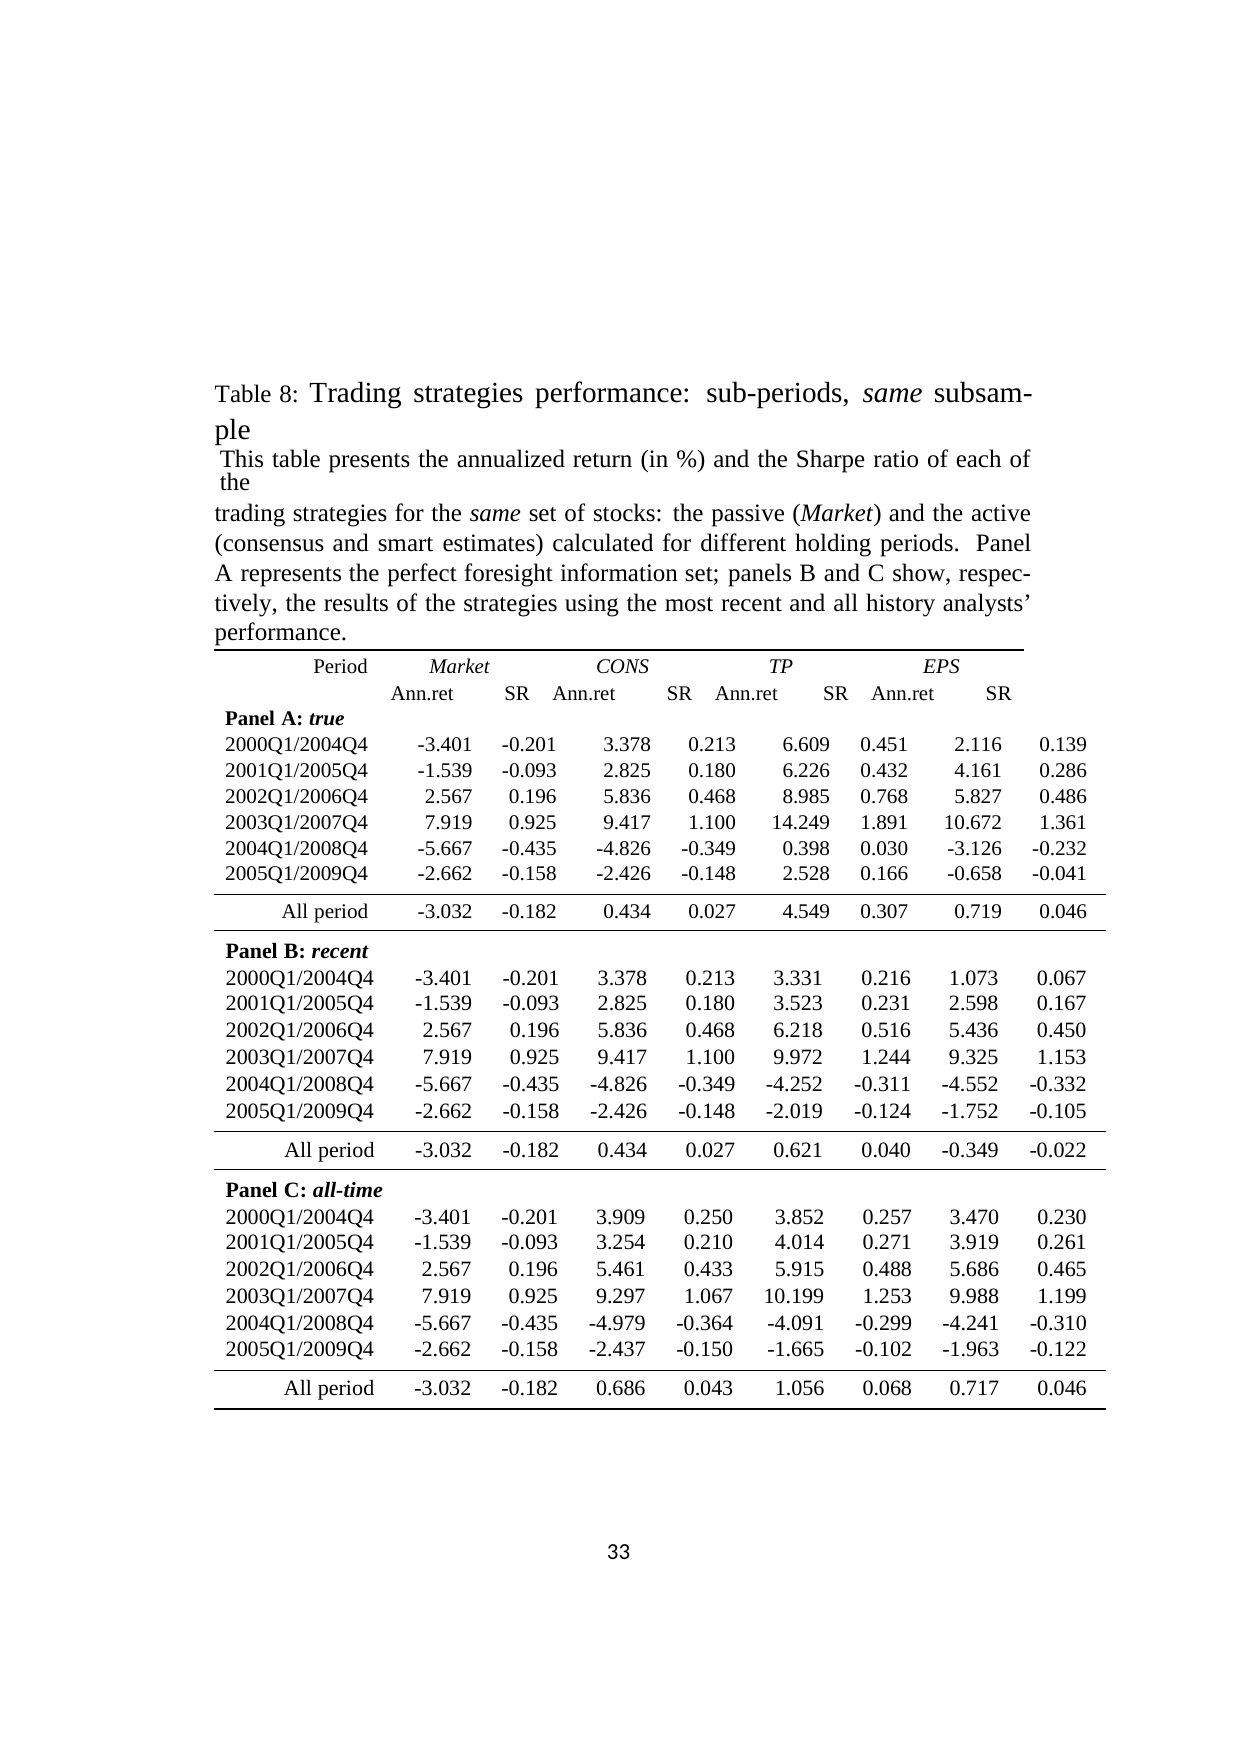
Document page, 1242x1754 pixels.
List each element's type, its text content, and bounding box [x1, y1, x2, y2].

table_cell 14.249 [754, 811, 846, 837]
table_cell -3.032 [407, 1132, 491, 1169]
table_cell All period [214, 1371, 407, 1408]
table_cell -1.665 [754, 1338, 846, 1370]
table_cell 0.486 [1020, 785, 1106, 811]
table_cell 2001Q1/2005Q4 [214, 991, 407, 1018]
table_cell -0.201 [491, 931, 578, 991]
table_cell 2.567 [407, 785, 491, 811]
table_cell 0.768 [846, 785, 931, 811]
table_cell 7.919 [407, 811, 491, 837]
text Panel A: true [225, 706, 1069, 730]
table_cell -0.364 [668, 1311, 754, 1338]
table_cell 0.398 [754, 837, 846, 862]
table_cell -2.426 [578, 1099, 668, 1131]
table_cell -2.019 [754, 1099, 846, 1131]
table_cell -0.658 [931, 863, 1020, 893]
table_cell -0.124 [846, 1099, 931, 1131]
table_cell 2005Q1/2009Q4 [214, 863, 407, 893]
table_header 6.609 [754, 732, 846, 759]
text Period Market CONS TP EPS [313, 654, 1069, 678]
table_header -0.201 [491, 732, 578, 759]
table_cell 2.528 [754, 863, 846, 893]
table_cell -0.093 [491, 991, 578, 1018]
table_cell 0.196 [491, 1257, 578, 1284]
table_cell -0.022 [1020, 1132, 1106, 1169]
table_cell 0.516 [846, 1018, 931, 1045]
table_cell 4.549 [754, 895, 846, 930]
table_cell -0.332 [1020, 1072, 1106, 1099]
table_cell -2.662 [407, 1099, 491, 1131]
table_cell -5.667 [407, 837, 491, 862]
table_cell 0.261 [1020, 1231, 1106, 1257]
text Ann.ret SR Ann.ret SR Ann.ret SR Ann.ret SR [390, 680, 1069, 704]
table_cell 3.909 [578, 1170, 668, 1231]
table_cell -4.241 [931, 1311, 1020, 1338]
table_cell -0.232 [1020, 837, 1106, 862]
table_cell 0.925 [491, 1045, 578, 1072]
table_cell Panel B: recent 2000Q1/2004Q4 [214, 931, 407, 991]
table_cell 3.331 [754, 931, 846, 991]
table_cell 9.988 [931, 1284, 1020, 1311]
table_cell 0.433 [668, 1257, 754, 1284]
table_cell -4.552 [931, 1072, 1020, 1099]
table_cell 4.014 [754, 1231, 846, 1257]
table_cell 1.199 [1020, 1284, 1106, 1311]
table_cell 5.915 [754, 1257, 846, 1284]
table_cell -0.122 [1020, 1338, 1106, 1370]
table_cell 0.621 [754, 1132, 846, 1169]
table_cell 7.919 [407, 1045, 491, 1072]
table_cell 3.470 [931, 1170, 1020, 1231]
table_cell -5.667 [407, 1311, 491, 1338]
table_cell -1.963 [931, 1338, 1020, 1370]
table_cell 0.210 [668, 1231, 754, 1257]
table_cell 0.027 [668, 1132, 754, 1169]
table_cell 0.167 [1020, 991, 1106, 1018]
table_cell 7.919 [407, 1284, 491, 1311]
table_cell -0.435 [491, 837, 578, 862]
table_cell 10.199 [754, 1284, 846, 1311]
table_cell 0.046 [1020, 1371, 1106, 1408]
table_cell -0.182 [491, 1132, 578, 1169]
table_cell -4.979 [578, 1311, 668, 1338]
table_cell 0.046 [1020, 895, 1106, 930]
table_cell 1.153 [1020, 1045, 1106, 1072]
table_cell 9.325 [931, 1045, 1020, 1072]
table_cell 0.040 [846, 1132, 931, 1169]
table_cell 2.825 [578, 759, 668, 785]
table_cell 0.230 [1020, 1170, 1106, 1231]
text trading strategies for the same set of stocks: the passive (Market) and the active (consensus and smart estimates) calculated for different holding periods. Panel A represents the perfect foresight information set; panels B and C show, respec- tively, the results of the strategies using the most recent and all history analysts’ performance. [214, 498, 1032, 646]
table_cell 0.450 [1020, 1018, 1106, 1045]
table_cell 0.488 [846, 1257, 931, 1284]
table_cell 0.468 [668, 785, 754, 811]
table_cell 9.297 [578, 1284, 668, 1311]
table_cell -0.102 [846, 1338, 931, 1370]
table_header 0.139 [1020, 732, 1106, 759]
table_cell -2.662 [407, 863, 491, 893]
table_cell -1.539 [407, 1231, 491, 1257]
table_cell 0.286 [1020, 759, 1106, 785]
table_cell -0.182 [491, 895, 578, 930]
table_cell 0.250 [668, 1170, 754, 1231]
table_cell 9.417 [578, 1045, 668, 1072]
table_cell -1.539 [407, 759, 491, 785]
table_cell 2001Q1/2005Q4 [214, 1231, 407, 1257]
table_header 0.213 [668, 732, 754, 759]
table_cell -0.435 [491, 1311, 578, 1338]
table_cell -0.158 [491, 863, 578, 893]
table_cell 10.672 [931, 811, 1020, 837]
table_cell 5.436 [931, 1018, 1020, 1045]
table_cell -0.435 [491, 1072, 578, 1099]
text This table presents the annualized return (in %) and the Sharpe ratio of each of the [219, 449, 1031, 497]
table_cell 2003Q1/2007Q4 [214, 1045, 407, 1072]
table_cell 1.067 [668, 1284, 754, 1311]
table_cell 3.919 [931, 1231, 1020, 1257]
table_cell -4.826 [578, 837, 668, 862]
table_cell 2.567 [407, 1018, 491, 1045]
table_cell 0.027 [668, 895, 754, 930]
table_cell -0.158 [491, 1099, 578, 1131]
table_cell 5.686 [931, 1257, 1020, 1284]
table_cell 0.925 [491, 811, 578, 837]
table_cell 0.257 [846, 1170, 931, 1231]
table_cell 2.567 [407, 1257, 491, 1284]
table_cell 3.523 [754, 991, 846, 1018]
table_cell -0.148 [668, 1099, 754, 1131]
table_cell -0.093 [491, 1231, 578, 1257]
table_cell 0.925 [491, 1284, 578, 1311]
table_cell 2003Q1/2007Q4 [214, 811, 407, 837]
text Table 8: Trading strategies performance: sub-periods, same subsam- ple [214, 375, 1032, 446]
table_cell Panel C: all-time 2000Q1/2004Q4 [214, 1170, 407, 1231]
table_cell -0.349 [668, 837, 754, 862]
table_cell 0.434 [578, 895, 668, 930]
table_cell 4.161 [931, 759, 1020, 785]
table_cell -2.426 [578, 863, 668, 893]
table_cell 0.719 [931, 895, 1020, 930]
table_cell -3.401 [407, 931, 491, 991]
table_cell -0.093 [491, 759, 578, 785]
table_cell -0.349 [668, 1072, 754, 1099]
table_cell -0.299 [846, 1311, 931, 1338]
table_cell -0.201 [491, 1170, 578, 1231]
table_cell 5.836 [578, 785, 668, 811]
table_cell -4.252 [754, 1072, 846, 1099]
table_cell 0.030 [846, 837, 931, 862]
table_cell 2004Q1/2008Q4 [214, 1072, 407, 1099]
table_cell 6.226 [754, 759, 846, 785]
table_cell 0.717 [931, 1371, 1020, 1408]
table_cell 9.417 [578, 811, 668, 837]
table_cell 3.254 [578, 1231, 668, 1257]
table_header 0.451 [846, 732, 931, 759]
table_cell 0.067 [1020, 931, 1106, 991]
table_cell 1.891 [846, 811, 931, 837]
table_cell -0.182 [491, 1371, 578, 1408]
table_cell 3.852 [754, 1170, 846, 1231]
table_cell 0.213 [668, 931, 754, 991]
table_cell All period [214, 1132, 407, 1169]
table_cell 5.827 [931, 785, 1020, 811]
table_header 2.116 [931, 732, 1020, 759]
table_cell 0.196 [491, 1018, 578, 1045]
table_cell 2003Q1/2007Q4 [214, 1284, 407, 1311]
table_cell 9.972 [754, 1045, 846, 1072]
table_cell -3.401 [407, 1170, 491, 1231]
table_cell -1.752 [931, 1099, 1020, 1131]
table_cell 2004Q1/2008Q4 [214, 837, 407, 862]
table_cell 0.216 [846, 931, 931, 991]
table_cell 2002Q1/2006Q4 [214, 1018, 407, 1045]
table_cell 2002Q1/2006Q4 [214, 785, 407, 811]
table_cell -0.105 [1020, 1099, 1106, 1131]
table_cell 2002Q1/2006Q4 [214, 1257, 407, 1284]
table_cell 2004Q1/2008Q4 [214, 1311, 407, 1338]
table_cell -0.311 [846, 1072, 931, 1099]
table_cell 6.218 [754, 1018, 846, 1045]
table_cell -3.032 [407, 1371, 491, 1408]
table_cell -0.158 [491, 1338, 578, 1370]
table_cell 2005Q1/2009Q4 [214, 1338, 407, 1370]
table_cell 0.432 [846, 759, 931, 785]
table_cell All period [214, 895, 407, 930]
table_cell -5.667 [407, 1072, 491, 1099]
table_cell 1.244 [846, 1045, 931, 1072]
table_cell 1.361 [1020, 811, 1106, 837]
table_cell 8.985 [754, 785, 846, 811]
table_cell 5.461 [578, 1257, 668, 1284]
table_cell 2001Q1/2005Q4 [214, 759, 407, 785]
table_cell -0.041 [1020, 863, 1106, 893]
table_cell 0.043 [668, 1371, 754, 1408]
table_cell -2.662 [407, 1338, 491, 1370]
table_cell 0.180 [668, 759, 754, 785]
table_cell 0.231 [846, 991, 931, 1018]
table_cell -4.091 [754, 1311, 846, 1338]
table_cell 0.271 [846, 1231, 931, 1257]
table_cell 3.378 [578, 931, 668, 991]
table_cell -0.150 [668, 1338, 754, 1370]
table_cell 5.836 [578, 1018, 668, 1045]
table_cell -2.437 [578, 1338, 668, 1370]
table_cell 0.307 [846, 895, 931, 930]
table_cell 1.253 [846, 1284, 931, 1311]
table_cell 0.180 [668, 991, 754, 1018]
table_cell 1.100 [668, 811, 754, 837]
table_cell 0.434 [578, 1132, 668, 1169]
table_cell 2.825 [578, 991, 668, 1018]
table_cell 1.056 [754, 1371, 846, 1408]
table_cell -0.310 [1020, 1311, 1106, 1338]
table_cell 0.686 [578, 1371, 668, 1408]
table_cell 0.196 [491, 785, 578, 811]
table_cell -3.032 [407, 895, 491, 930]
table_cell -3.126 [931, 837, 1020, 862]
table_cell 0.166 [846, 863, 931, 893]
table_cell 1.073 [931, 931, 1020, 991]
table_cell 1.100 [668, 1045, 754, 1072]
table_cell 0.468 [668, 1018, 754, 1045]
table_cell 2005Q1/2009Q4 [214, 1099, 407, 1131]
table_header 2000Q1/2004Q4 [214, 732, 407, 759]
table_cell -1.539 [407, 991, 491, 1018]
table_cell -4.826 [578, 1072, 668, 1099]
table_cell -0.349 [931, 1132, 1020, 1169]
table_header -3.401 [407, 732, 491, 759]
table_cell 0.068 [846, 1371, 931, 1408]
table_cell -0.148 [668, 863, 754, 893]
table_cell 2.598 [931, 991, 1020, 1018]
table_cell 0.465 [1020, 1257, 1106, 1284]
table_header 3.378 [578, 732, 668, 759]
